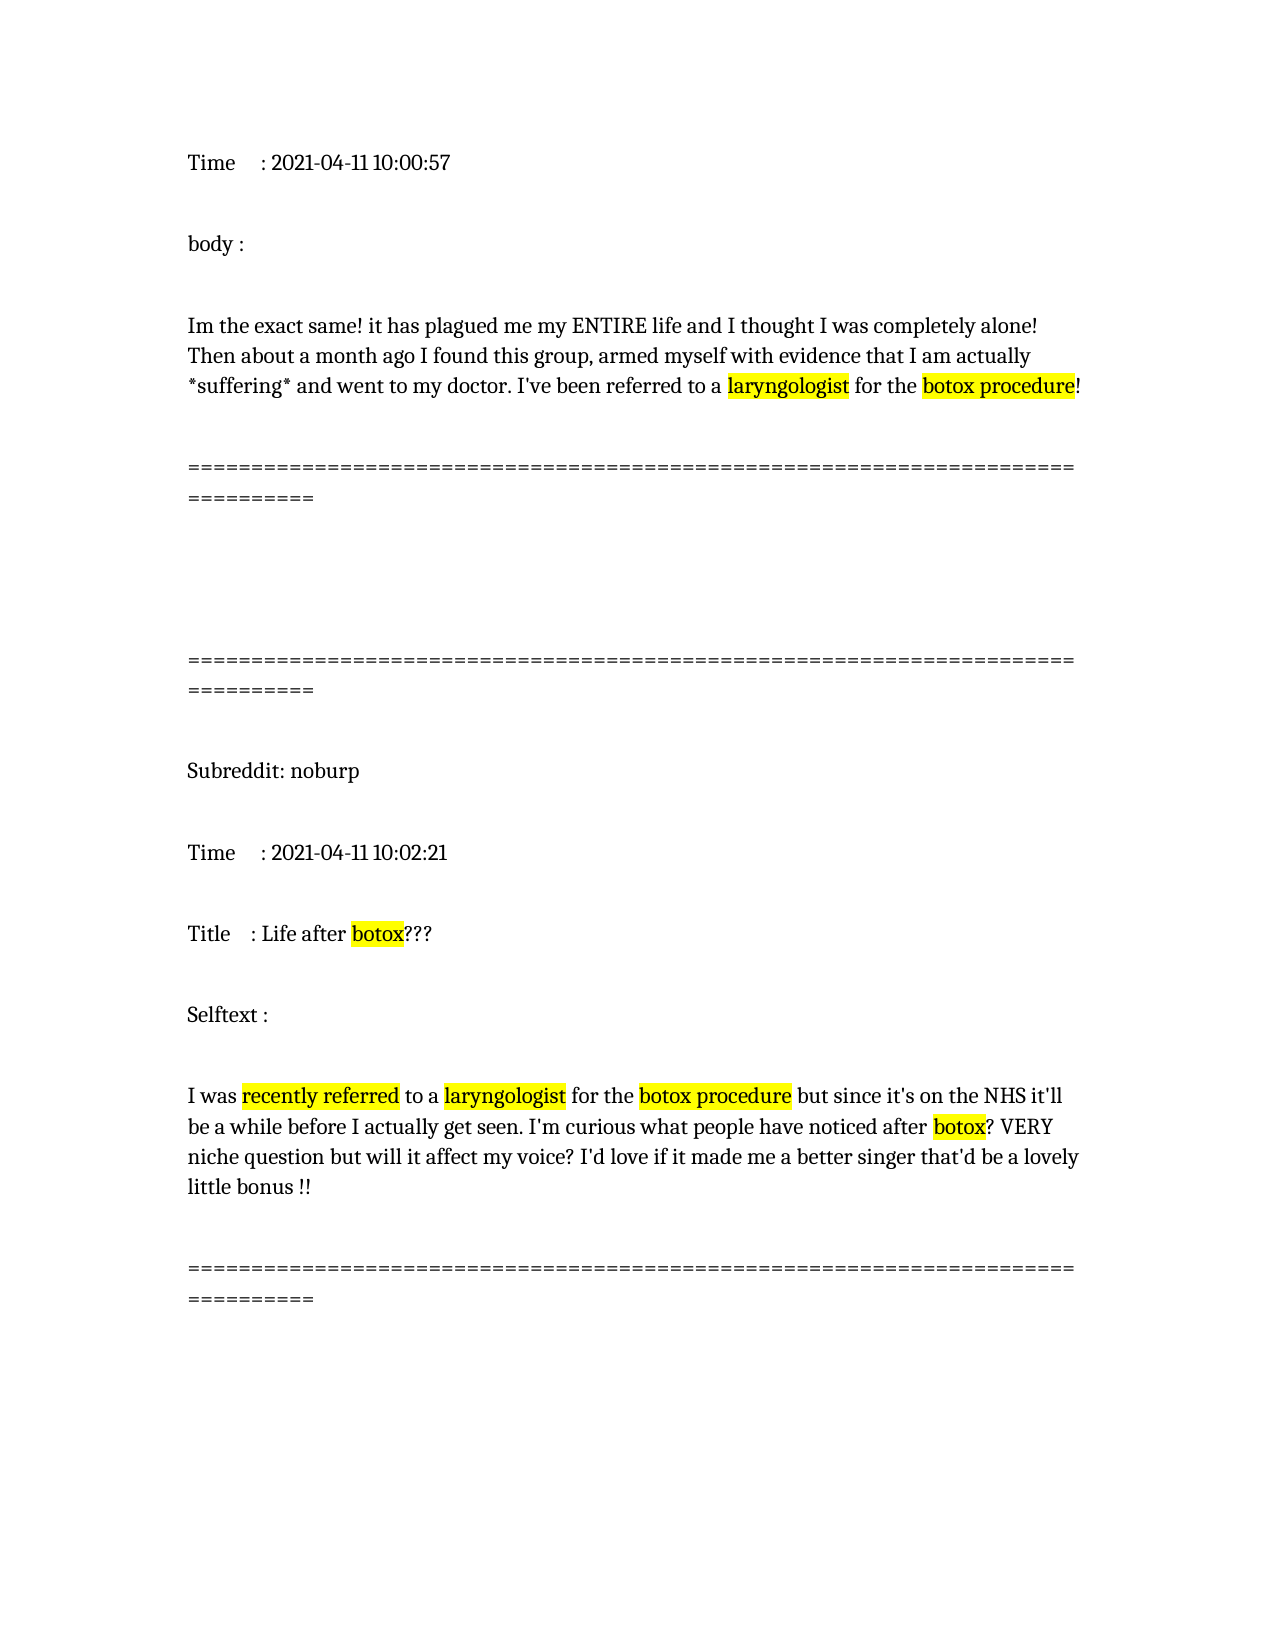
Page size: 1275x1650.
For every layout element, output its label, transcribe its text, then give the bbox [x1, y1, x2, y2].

text Im the exact same! it has plagued me my ENTIRE life and I thought I was completely alone! Then about a month ago I found this group, armed myself with evidence that I am actually *suffering* and went to my doctor. I've been referred to a laryngologist for the botox procedure! [187, 312, 1087, 429]
text Time : 2021-04-11 10:02:21 [187, 839, 1087, 896]
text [187, 1255, 1087, 1342]
text Selftext : [187, 1002, 1087, 1059]
text body : [187, 231, 1087, 288]
text ================================================================================ [187, 454, 1087, 541]
text Title : Life after botox??? [187, 921, 1087, 977]
text Subreddit: noburp [187, 758, 1087, 815]
text ================================================================================ [187, 647, 1087, 734]
text I was recently referred to a laryngologist for the botox procedure but since it's on the NHS it'll be a while before I actually get seen. I'm curious what people have noticed after botox? VERY niche question but will it affect my voice? I'd love if it made me a better singer that'd be a lovely little bonus !! [187, 1083, 1087, 1231]
text Time : 2021-04-11 10:00:57 [187, 150, 1087, 207]
